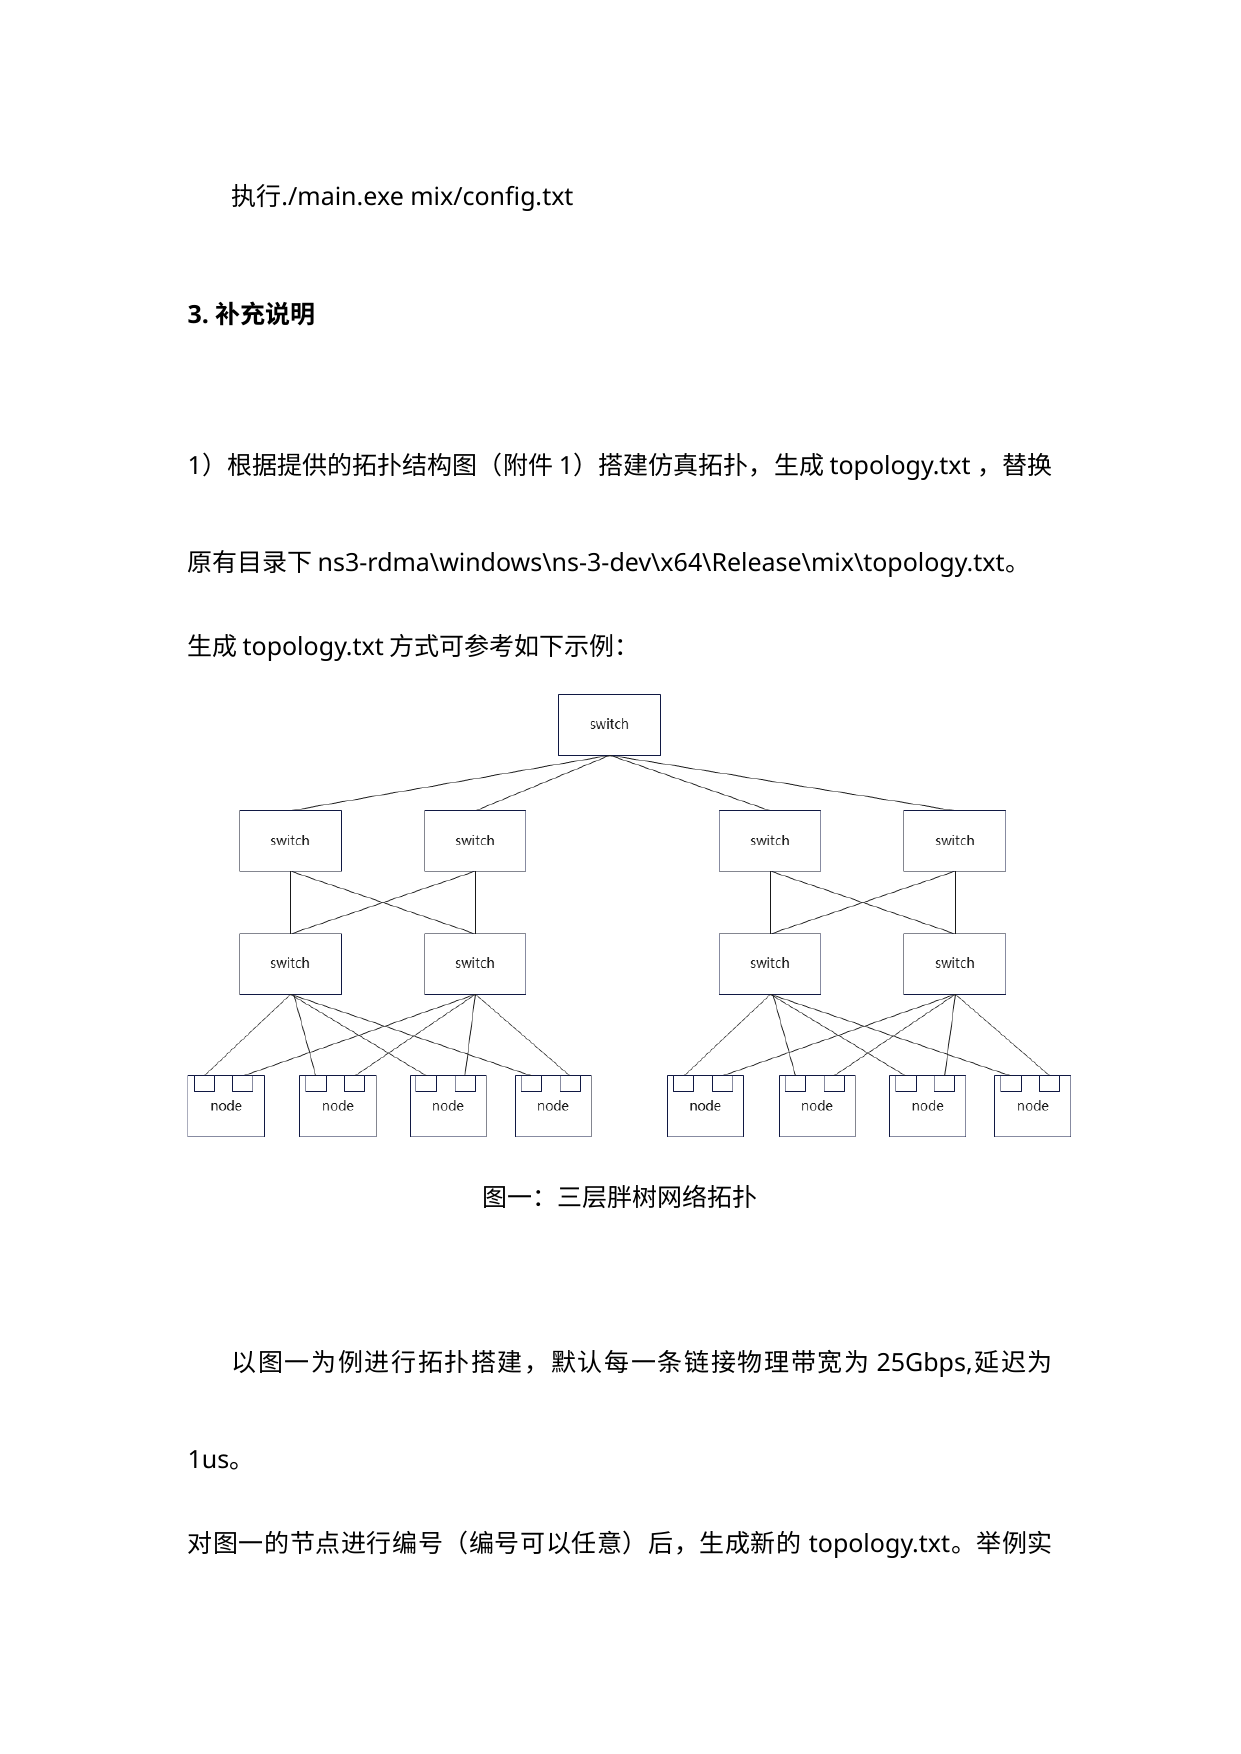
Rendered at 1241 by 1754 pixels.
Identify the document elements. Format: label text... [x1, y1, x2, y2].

text 以图一为例进行拓扑搭建，默认每一条链接物理带宽为25Gbps,延迟为1us。 [187, 1328, 1053, 1491]
text 1）根据提供的拓扑结构图（附件1）搭建仿真拓扑，生成topology.txt ，替换原有目录下ns3-rdma\windows\ns-3-dev\x64\Release\mix\topology.txt。 [187, 431, 1053, 593]
text 执行./main.exe mix/config.txt [231, 162, 1053, 227]
text 生成topology.txt方式可参考如下示例： [187, 612, 1053, 677]
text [187, 1509, 1053, 1574]
text 图一：三层胖树网络拓扑 [187, 1163, 1053, 1228]
picture [187, 694, 1071, 1137]
subtitle 3. 补充说明 [187, 281, 1053, 346]
